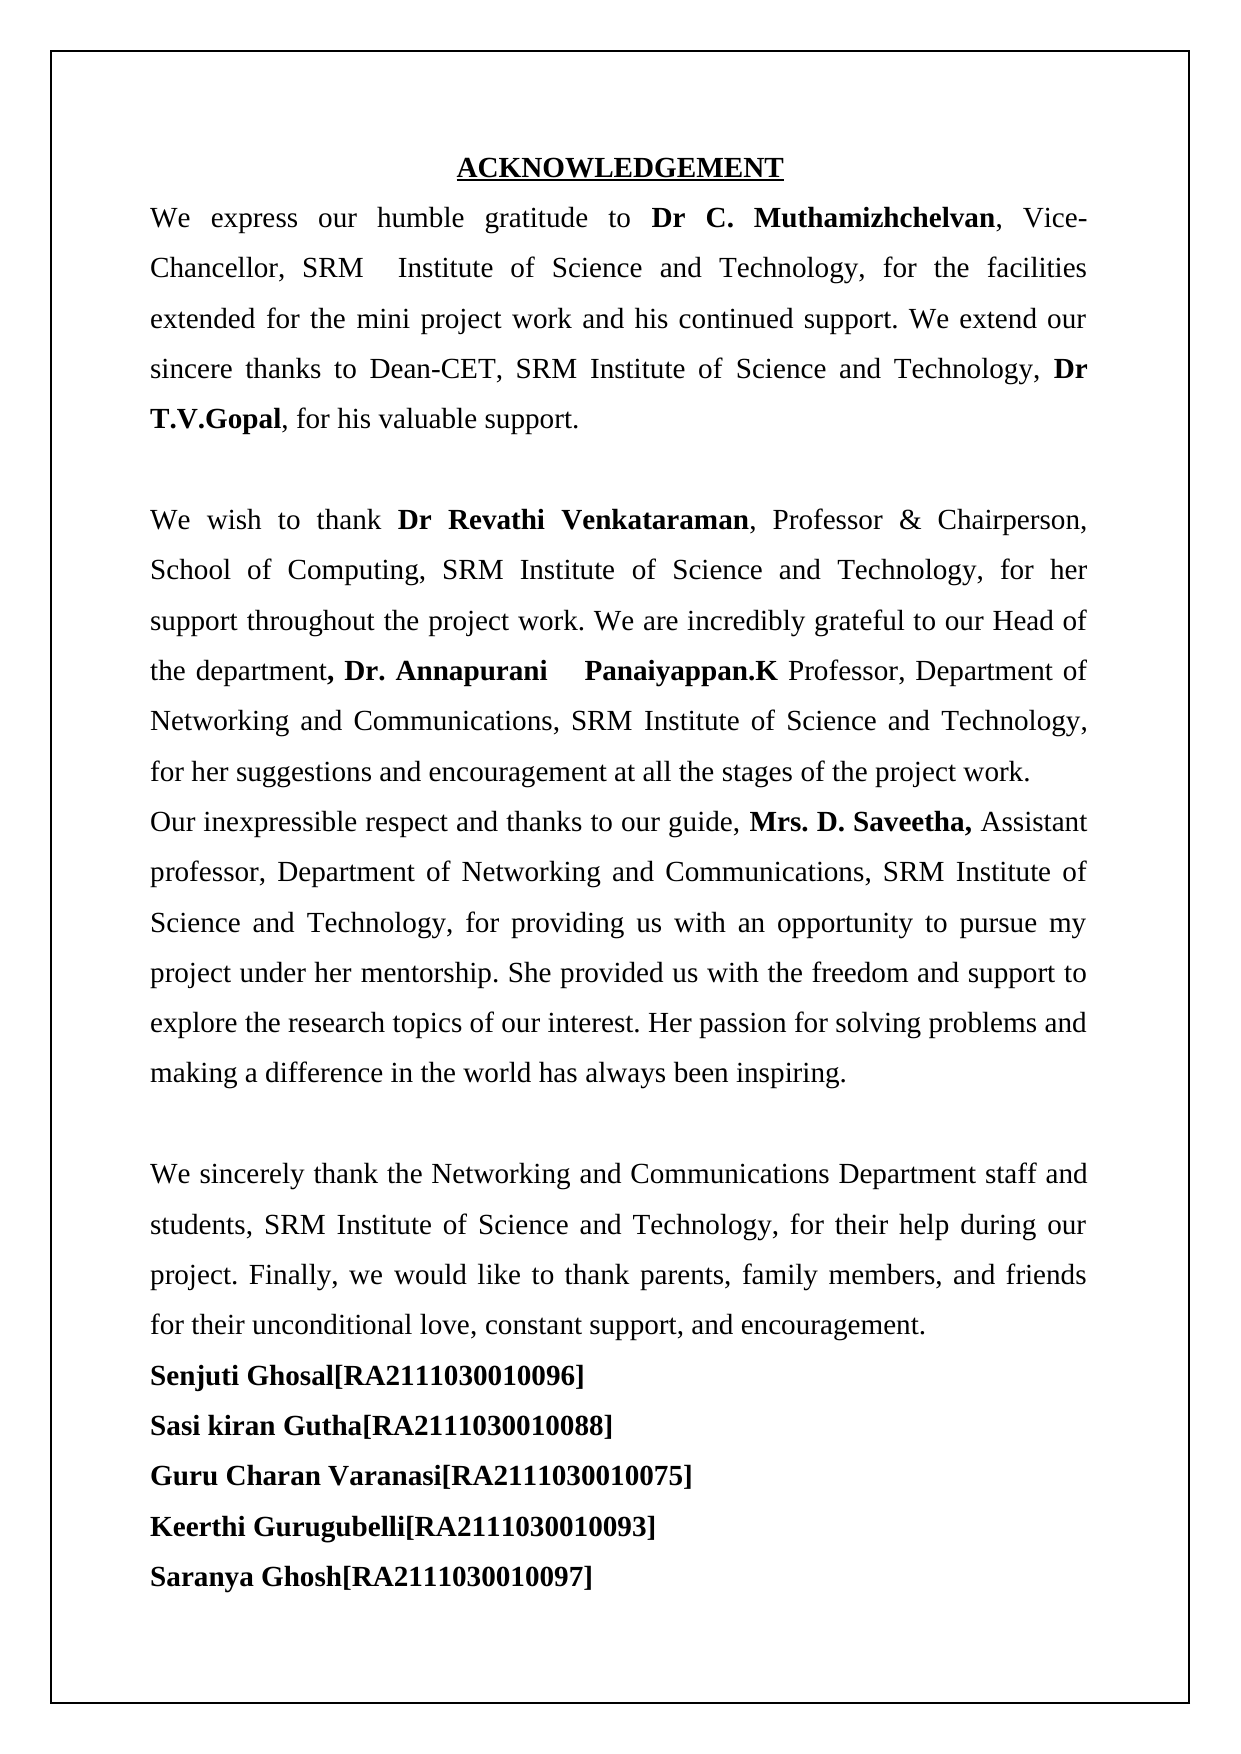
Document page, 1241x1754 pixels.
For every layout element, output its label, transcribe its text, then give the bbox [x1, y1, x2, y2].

text Keerthi Gurugubelli[RA2111030010093] [150, 1509, 1087, 1542]
text Senjuti Ghosal[RA2111030010096] [150, 1358, 1087, 1391]
text Sasi kiran Gutha[RA2111030010088] [150, 1408, 1087, 1442]
text Saranya Ghosh[RA2111030010097] [150, 1559, 1087, 1593]
text Guru Charan Varanasi[RA2111030010075] [150, 1458, 1087, 1492]
subtitle ACKNOWLEDGEMENT [150, 150, 1090, 183]
text We wish to thank Dr Revathi Venkataraman, Professor & Chairperson, School of Computing, SRM Institute of Science and Technology, for her support throughout the project work. We are incredibly grateful to our Head of the department, Dr. Annapurani Panaiyappan.K Professor, Department of Networking and Communications, SRM Institute of Science and Technology, for her suggestions and encouragement at all the stages of the project work. [150, 502, 1087, 787]
text We sincerely thank the Networking and Communications Department staff and students, SRM Institute of Science and Technology, for their help during our project. Finally, we would like to thank parents, family members, and friends for their unconditional love, constant support, and encouragement. [150, 1156, 1087, 1341]
text We express our humble gratitude to Dr C. Muthamizhchelvan, Vice-Chancellor, SRM Institute of Science and Technology, for the facilities extended for the mini project work and his continued support. We extend our sincere thanks to Dean-CET, SRM Institute of Science and Technology, Dr T.V.Gopal, for his valuable support. [150, 200, 1087, 435]
text Our inexpressible respect and thanks to our guide, Mrs. D. Saveetha, Assistant professor, Department of Networking and Communications, SRM Institute of Science and Technology, for providing us with an opportunity to pursue my project under her mentorship. She provided us with the freedom and support to explore the research topics of our interest. Her passion for solving problems and making a difference in the world has always been inspiring. [150, 804, 1087, 1089]
